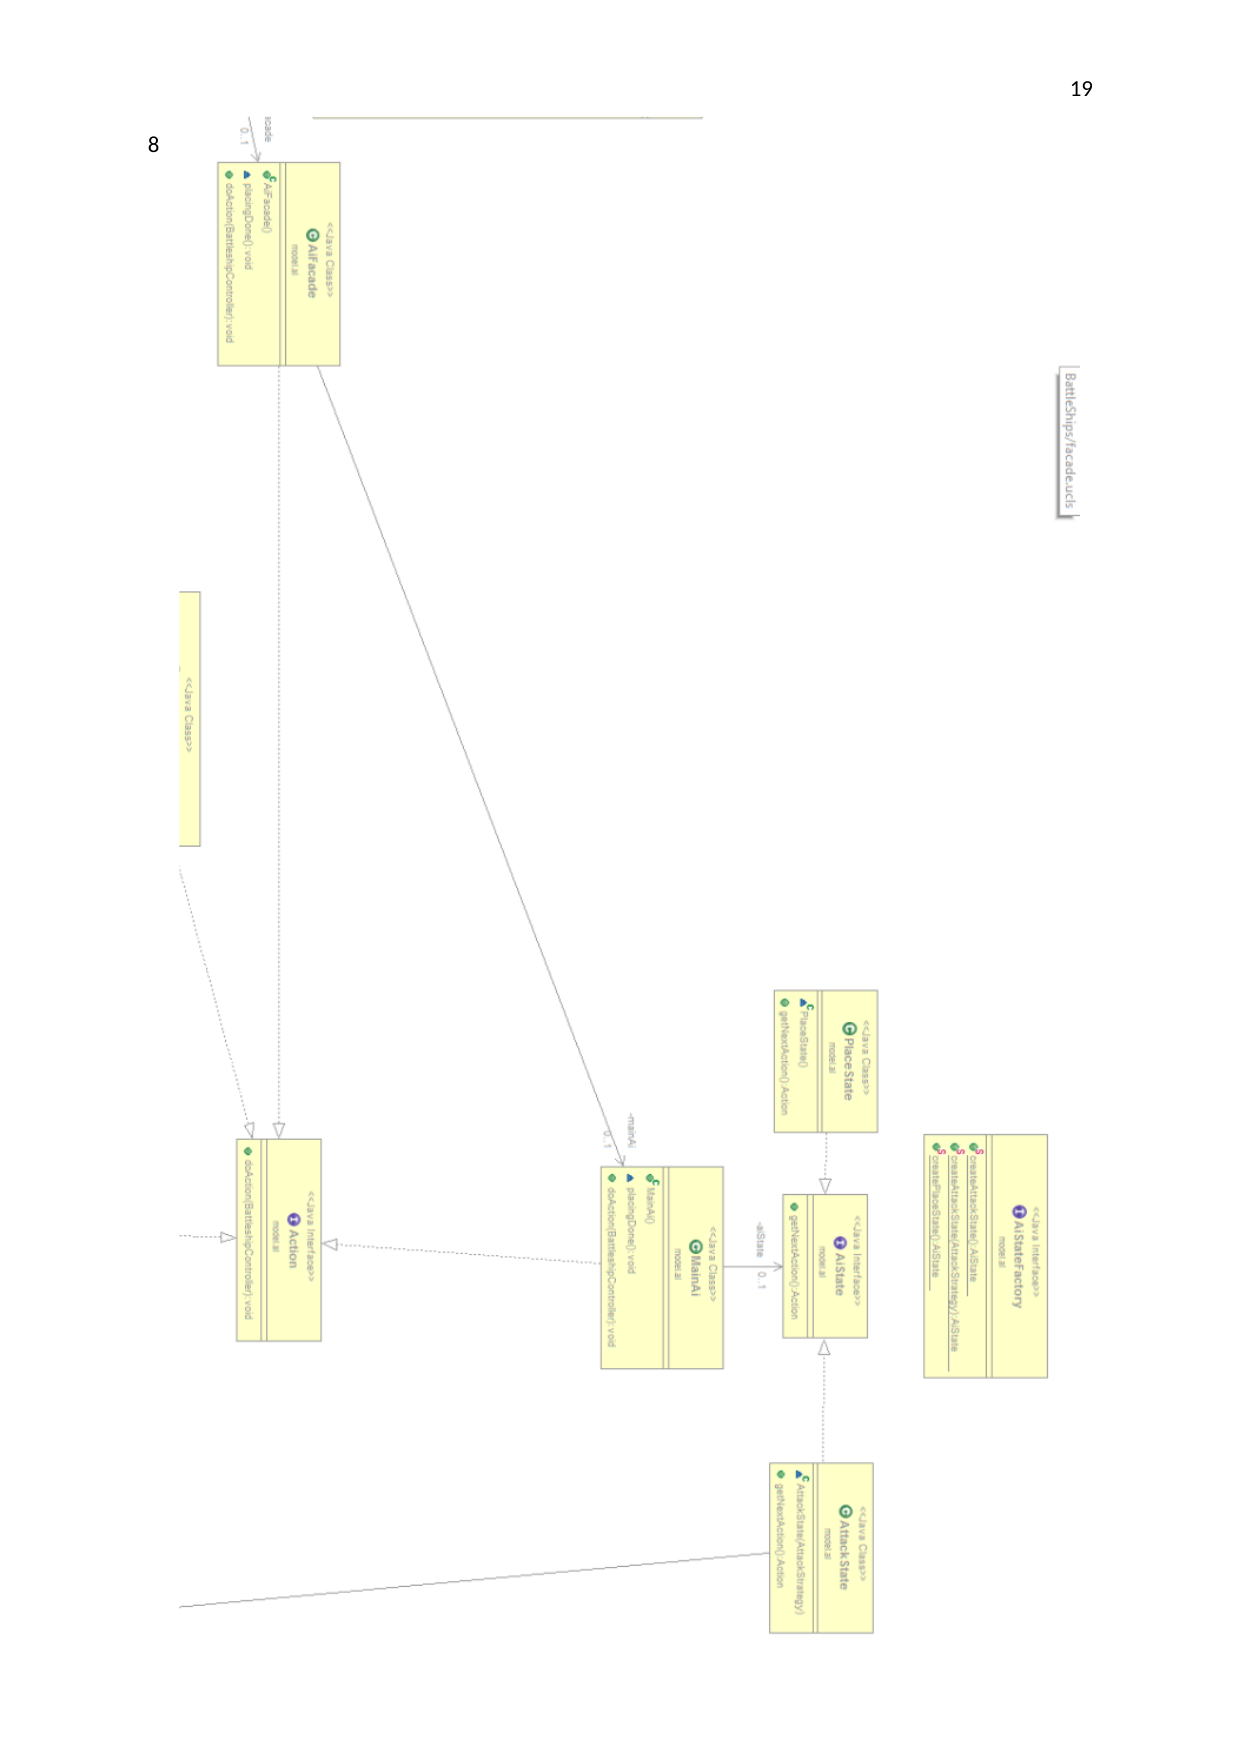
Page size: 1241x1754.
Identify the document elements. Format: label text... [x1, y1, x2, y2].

text 8 [148, 130, 1093, 158]
picture [180, 158, 1080, 1652]
picture [180, 118, 1080, 130]
